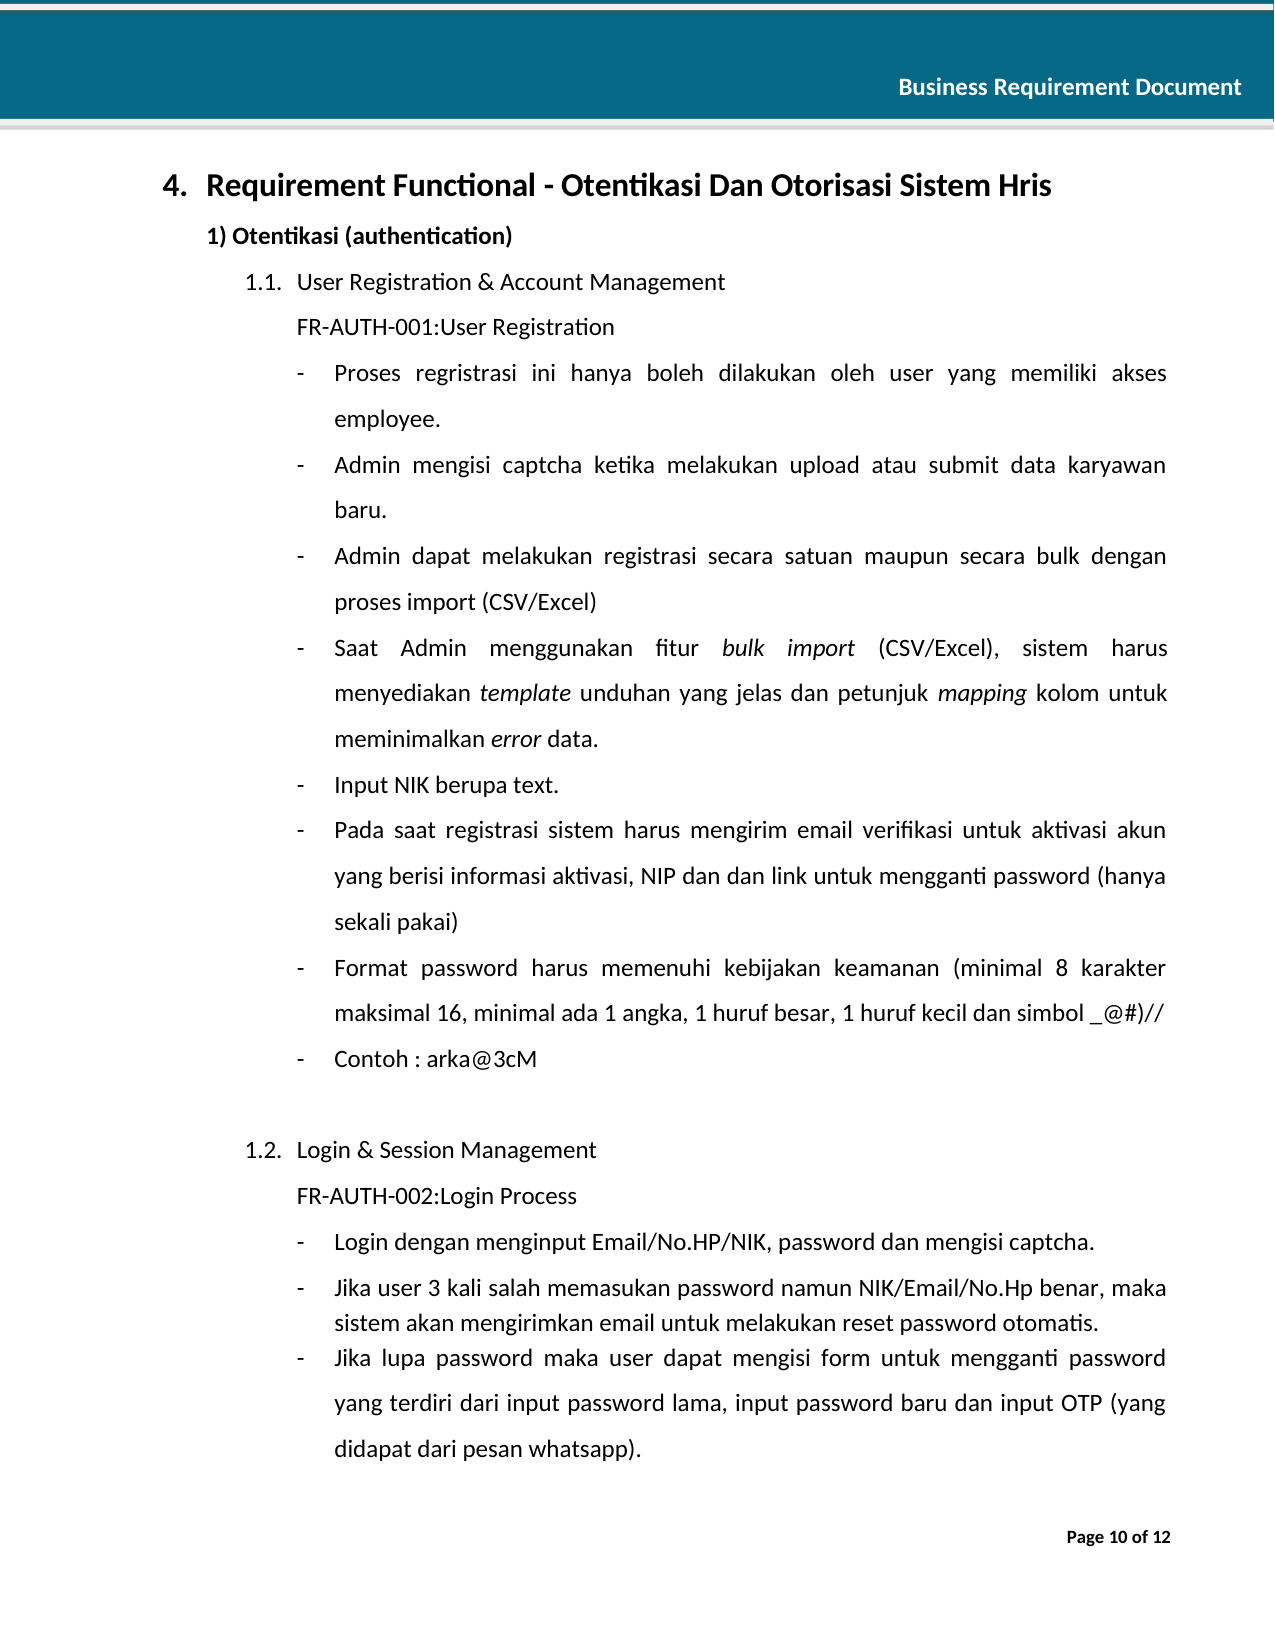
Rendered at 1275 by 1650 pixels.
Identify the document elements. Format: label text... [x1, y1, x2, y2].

list Contoh : arka@3cM [297, 1043, 1168, 1074]
list Admin dapat melakukan registrasi secara satuan maupun secara bulk dengan proses import (CSV/Excel) [297, 540, 1168, 616]
list Login dengan menginput Email/No.HP/NIK, password dan mengisi captcha. [297, 1226, 1168, 1257]
list Input NIK berupa text. [297, 769, 1168, 799]
list FR-AUTH-001:User Registration [297, 312, 1237, 342]
list FR-AUTH-002:Login Process [297, 1180, 1168, 1211]
list Pada saat registrasi sistem harus mengirim email verifikasi untuk aktivasi akun yang berisi informasi aktivasi, NIP dan dan link untuk mengganti password (hanya sekali pakai) [297, 814, 1168, 937]
list User Registration & Account Management [244, 266, 1237, 296]
list Login & Session Management [244, 1135, 1168, 1165]
list Format password harus memenuhi kebijakan keamanan (minimal 8 karakter maksimal 16, minimal ada 1 angka, 1 huruf besar, 1 huruf kecil dan simbol _@#)// [297, 952, 1168, 1028]
subtitle Requirement Functional - Otentikasi Dan Otorisasi Sistem Hris 1) Otentikasi (authentication) [162, 164, 1237, 251]
list Jika user 3 kali salah memasukan password namun NIK/Email/No.Hp benar, maka sistem akan mengirimkan email untuk melakukan reset password otomatis. [297, 1272, 1168, 1337]
list Saat Admin menggunakan fitur bulk import (CSV/Excel), sistem harus menyediakan template unduhan yang jelas dan petunjuk mapping kolom untuk meminimalkan error data. [297, 632, 1168, 754]
list Proses regristrasi ini hanya boleh dilakukan oleh user yang memiliki akses employee. [297, 357, 1168, 433]
list Jika lupa password maka user dapat mengisi form untuk mengganti password yang terdiri dari input password lama, input password baru dan input OTP (yang didapat dari pesan whatsapp). [297, 1342, 1168, 1464]
list Admin mengisi captcha ketika melakukan upload atau submit data karyawan baru. [297, 449, 1168, 525]
picture [0, 126, 1274, 130]
